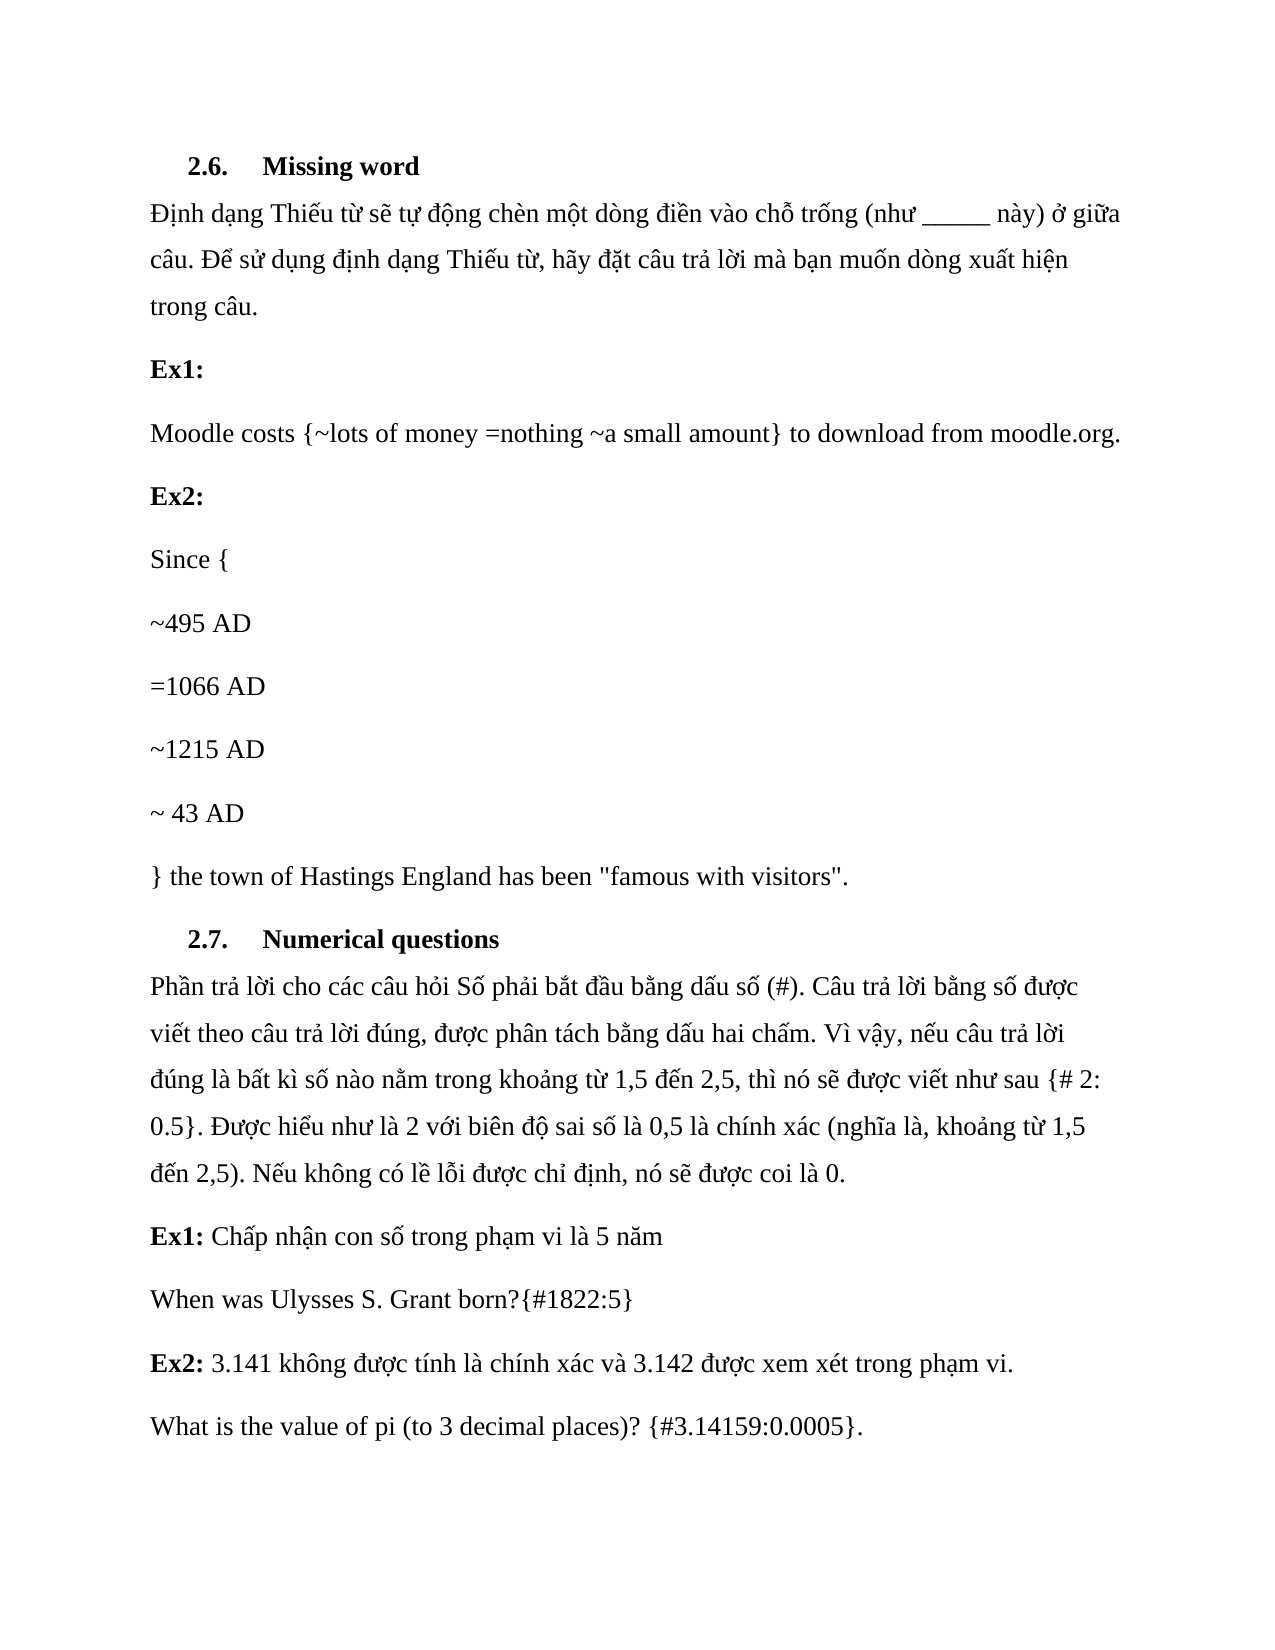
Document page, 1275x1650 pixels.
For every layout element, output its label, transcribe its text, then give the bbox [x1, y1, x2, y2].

text Moodle costs {~lots of money =nothing ~a small amount} to download from moodle.org. [150, 417, 1125, 448]
text ~495 AD [150, 607, 1125, 638]
text Ex2: 3.141 không được tính là chính xác và 3.142 được xem xét trong phạm vi. [150, 1347, 1125, 1378]
text What is the value of pi (to 3 decimal places)? {#3.14159:0.0005}. [150, 1410, 1125, 1441]
subtitle Numerical questions [187, 923, 1125, 954]
text Định dạng Thiếu từ sẽ tự động chèn một dòng điền vào chỗ trống (như _____ này) ở giữa câu. Để sử dụng định dạng Thiếu từ, hãy đặt câu trả lời mà bạn muốn dòng xuất hiện trong câu. [150, 197, 1125, 321]
subtitle Missing word [187, 150, 1125, 181]
text ~ 43 AD [150, 797, 1125, 828]
text Ex2: [150, 480, 1125, 511]
text Ex1: [150, 353, 1125, 384]
text Phần trả lời cho các câu hỏi Số phải bắt đầu bằng dấu số (#). Câu trả lời bằng số được viết theo câu trả lời đúng, được phân tách bằng dấu hai chấm. Vì vậy, nếu câu trả lời đúng là bất kì số nào nằm trong khoảng từ 1,5 đến 2,5, thì nó sẽ được viết như sau {# 2: 0.5}. Được hiểu như là 2 với biên độ sai số là 0,5 là chính xác (nghĩa là, khoảng từ 1,5 đến 2,5). Nếu không có lề lỗi được chỉ định, nó sẽ được coi là 0. [150, 970, 1125, 1188]
text =1066 AD [150, 670, 1125, 701]
text Since { [150, 543, 1125, 574]
text ~1215 AD [150, 733, 1125, 764]
text When was Ulysses S. Grant born?{#1822:5} [150, 1283, 1125, 1314]
text Ex1: Chấp nhận con số trong phạm vi là 5 năm [150, 1220, 1125, 1251]
text } the town of Hastings England has been "famous with visitors". [150, 860, 1125, 891]
